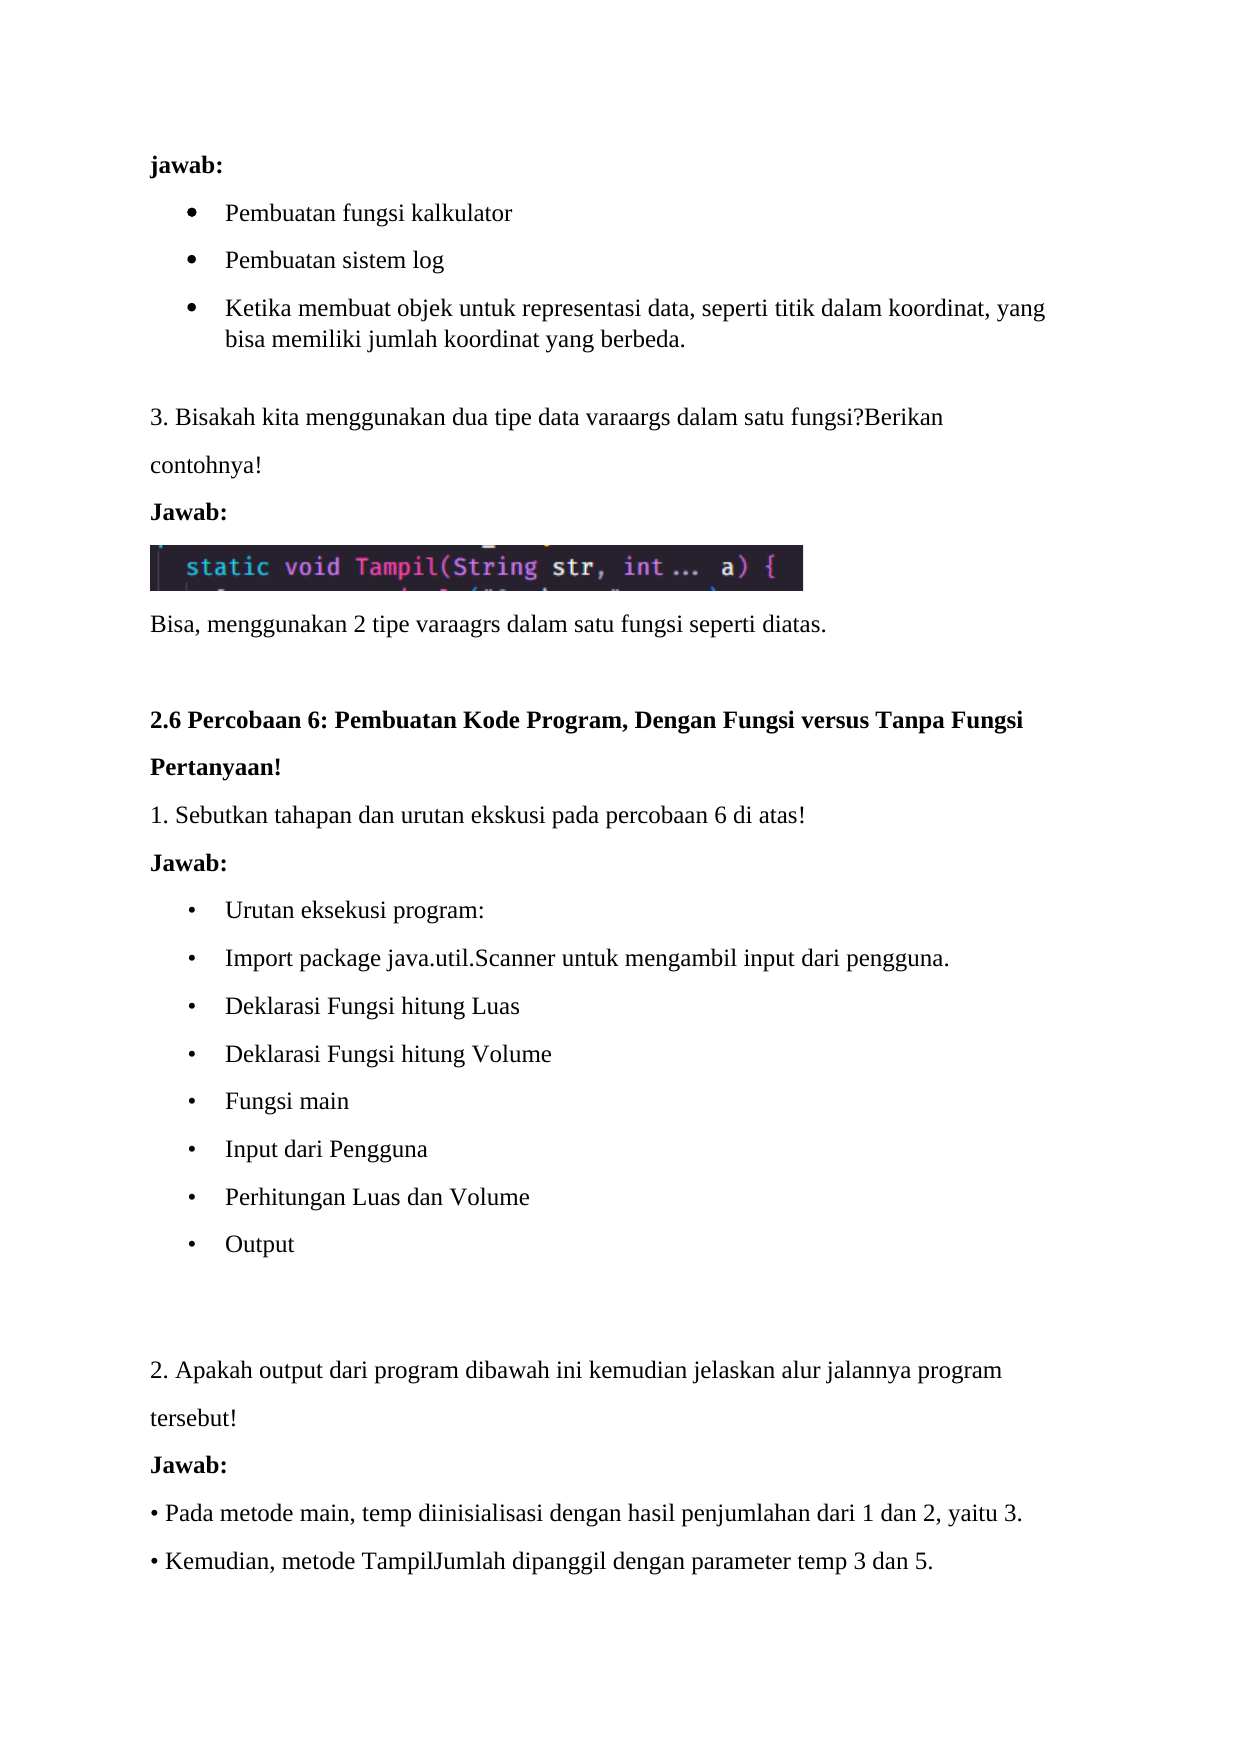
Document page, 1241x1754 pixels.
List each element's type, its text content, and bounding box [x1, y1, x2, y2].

text Jawab: [150, 848, 1090, 877]
list Deklarasi Fungsi hitung Luas [187, 991, 1090, 1020]
text 2. Apakah output dari program dibawah ini kemudian jelaskan alur jalannya program [150, 1355, 1090, 1384]
list Deklarasi Fungsi hitung Volume [187, 1039, 1090, 1067]
list Perhitungan Luas dan Volume [187, 1182, 1090, 1211]
picture [150, 545, 804, 591]
text • Pada metode main, temp diinisialisasi dengan hasil penjumlahan dari 1 dan 2, yaitu 3. [150, 1498, 1090, 1527]
text 3. Bisakah kita menggunakan dua tipe data varaargs dalam satu fungsi?Berikan [150, 402, 1090, 431]
text Pertanyaan! [150, 752, 1090, 781]
text • Kemudian, metode TampilJumlah dipanggil dengan parameter temp 3 dan 5. [150, 1546, 1090, 1574]
list Pembuatan fungsi kalkulator [187, 198, 1090, 226]
list Output [187, 1229, 1090, 1288]
text Jawab: [150, 1450, 1090, 1479]
text 2.6 Percobaan 6: Pembuatan Kode Program, Dengan Fungsi versus Tanpa Fungsi [150, 705, 1090, 733]
list Import package java.util.Scanner untuk mengambil input dari pengguna. [187, 943, 1090, 972]
list Fungsi main [187, 1086, 1090, 1115]
list Urutan eksekusi program: [187, 896, 1090, 924]
list Input dari Pengguna [187, 1134, 1090, 1163]
text 1. Sebutkan tahapan dan urutan ekskusi pada percobaan 6 di atas! [150, 800, 1090, 829]
list Ketika membuat objek untuk representasi data, seperti titik dalam koordinat, yang bisa memiliki jumlah koordinat yang berbeda. [187, 293, 1090, 383]
text jawab: [150, 150, 1090, 179]
text contohnya! [150, 450, 1090, 478]
text Bisa, menggunakan 2 tipe varaagrs dalam satu fungsi seperti diatas. [150, 609, 1090, 638]
text Jawab: [150, 497, 1090, 526]
list Pembuatan sistem log [187, 245, 1090, 274]
text tersebut! [150, 1403, 1090, 1431]
